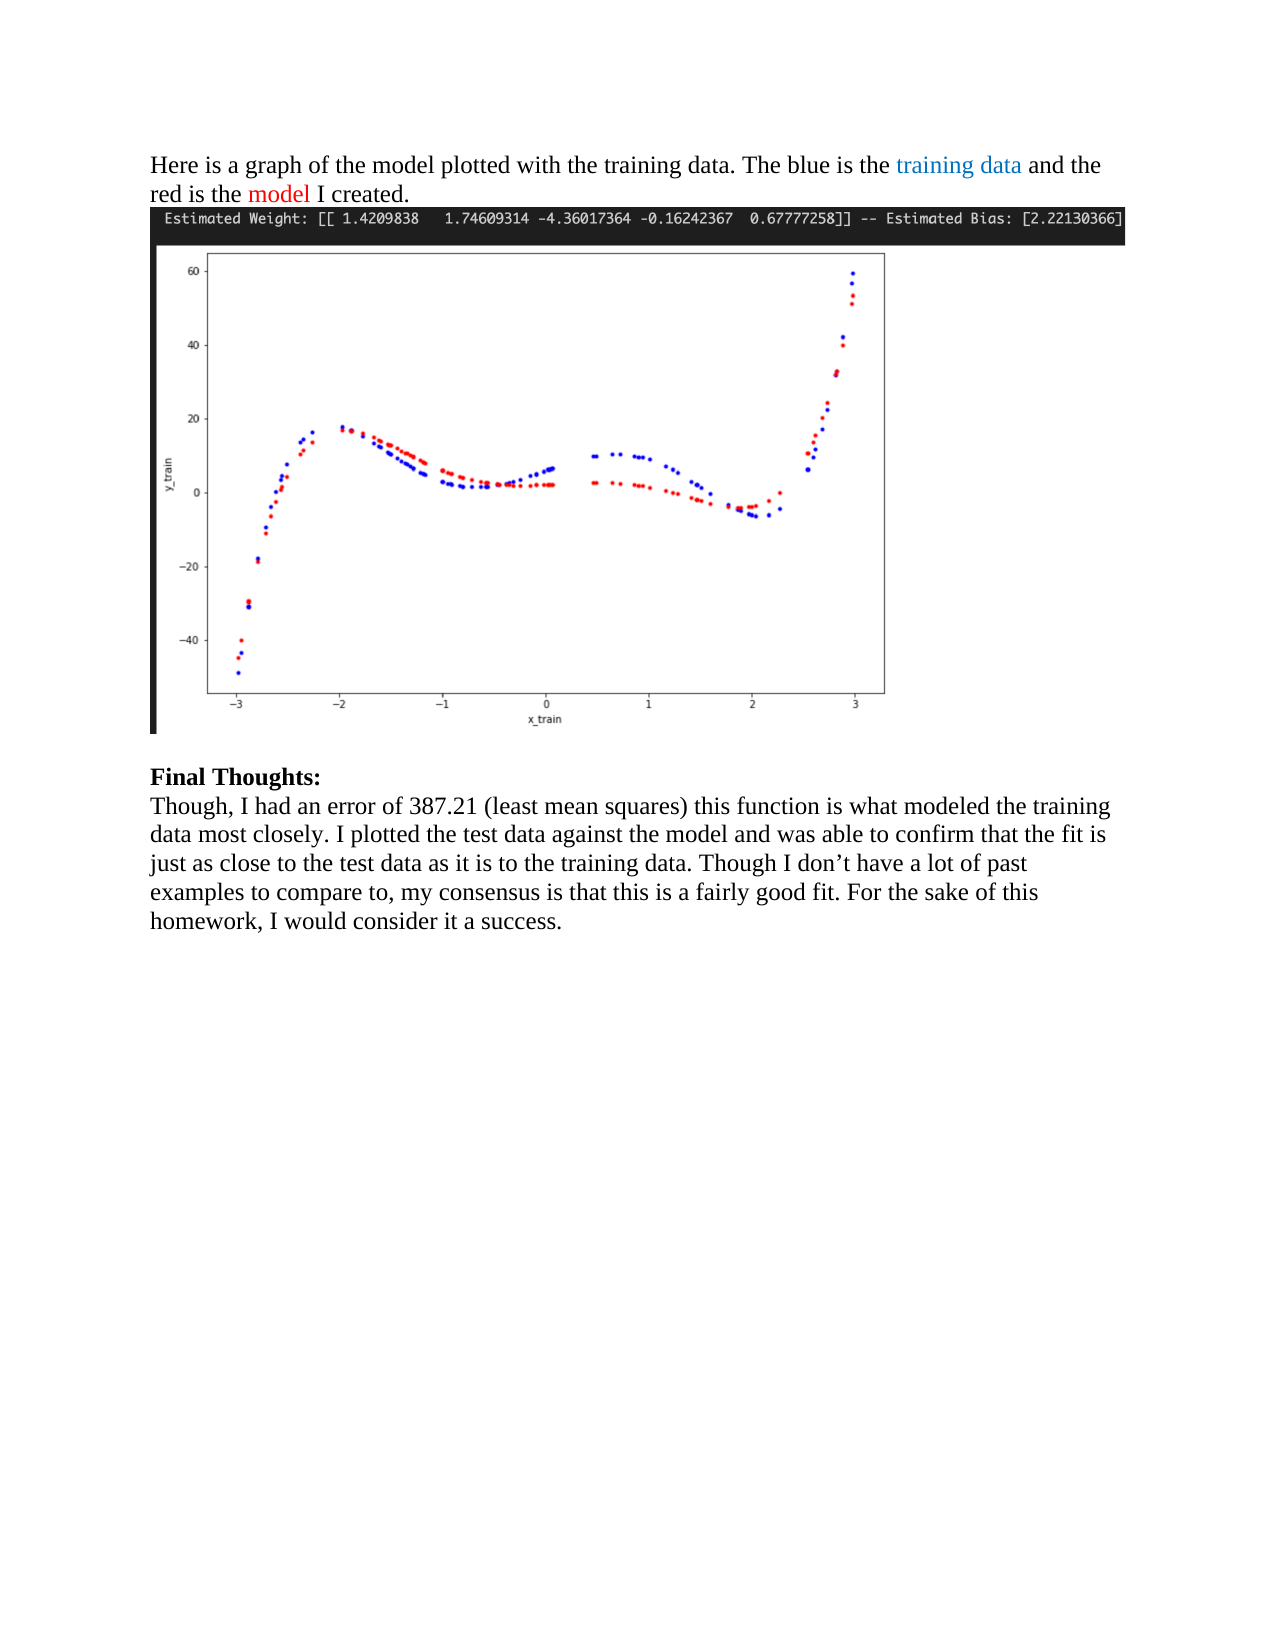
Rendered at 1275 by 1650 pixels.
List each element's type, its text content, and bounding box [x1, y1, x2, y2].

picture [150, 207, 1125, 734]
text Though, I had an error of 387.21 (least mean squares) this function is what modeled the training data most closely. I plotted the test data against the model and was able to confirm that the fit is just as close to the test data as it is to the training data. Though I don’t have a lot of past examples to compare to, my consensus is that this is a fairly good fit. For the sake of this homework, I would consider it a success. [150, 791, 1125, 934]
text Here is a graph of the model plotted with the training data. The blue is the training data and the red is the model I created. [150, 150, 1125, 207]
text Final Thoughts: [150, 762, 1125, 791]
